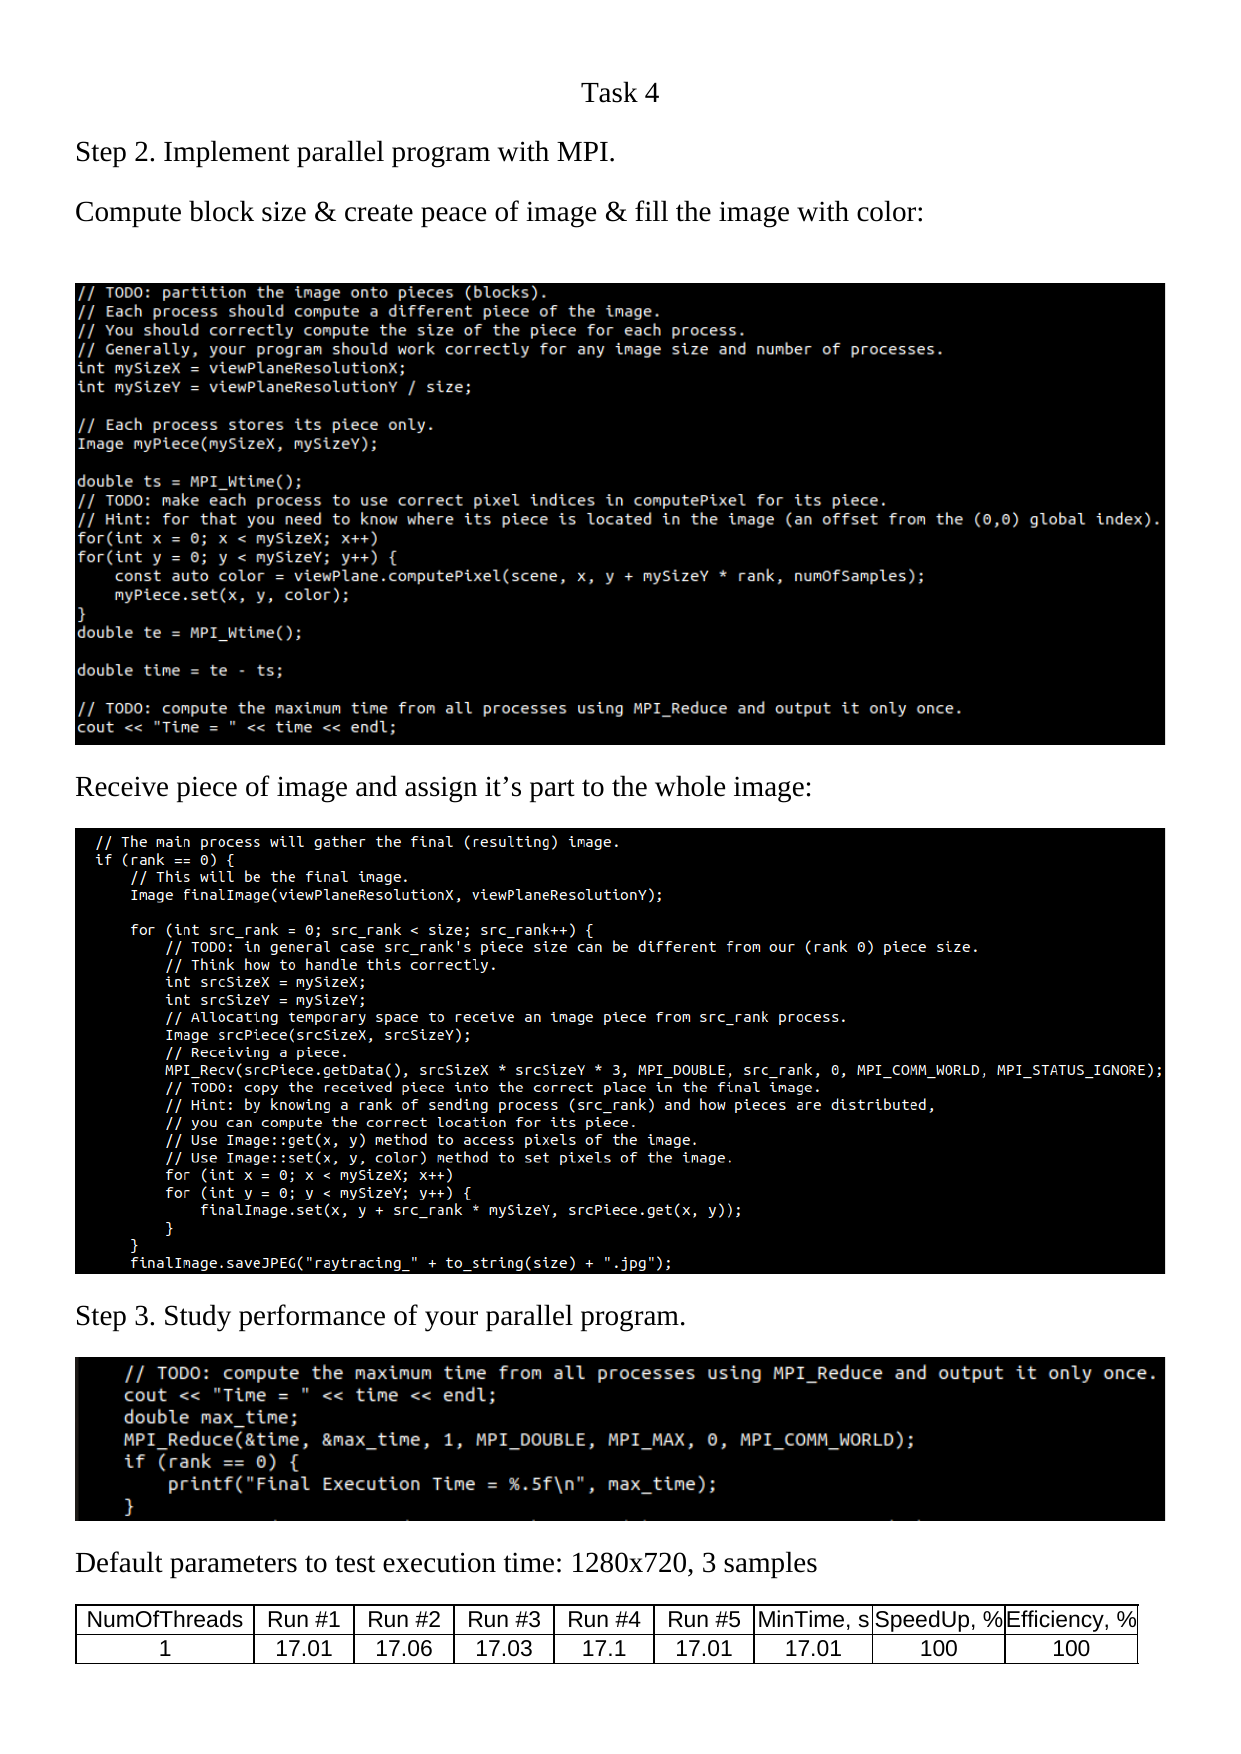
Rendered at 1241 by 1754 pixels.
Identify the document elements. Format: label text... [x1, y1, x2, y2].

table_header Run #3 [455, 1606, 553, 1633]
table_cell 100 [1006, 1635, 1137, 1663]
text Compute block size & create peace of image & fill the image with color: [75, 194, 1165, 227]
table_header Run #1 [255, 1606, 353, 1633]
table_cell 17.01 [255, 1635, 353, 1663]
table_cell 17.1 [555, 1635, 653, 1663]
table_cell 17.01 [655, 1635, 753, 1663]
text Receive piece of image and assign it’s part to the whole image: [75, 769, 1165, 802]
table_cell 100 [873, 1635, 1004, 1663]
picture [75, 283, 1166, 745]
text Step 3. Study performance of your parallel program. [75, 1298, 1165, 1332]
table_header SpeedUp, % [873, 1606, 1004, 1633]
text Step 2. Implement parallel program with MPI. [75, 134, 1165, 168]
table_cell 17.06 [355, 1635, 453, 1663]
table_header Efficiency, % [1006, 1606, 1137, 1633]
table_header Run #4 [555, 1606, 653, 1633]
table_header Run #5 [655, 1606, 753, 1633]
table_cell 17.03 [455, 1635, 553, 1663]
table_header MinTime, s [755, 1606, 872, 1633]
table_header NumOfThreads [77, 1606, 253, 1633]
table_cell 1 [77, 1635, 253, 1663]
picture [75, 828, 1166, 1274]
text Default parameters to test execution time: 1280x720, 3 samples [75, 1545, 1165, 1578]
text Task 4 [75, 75, 1165, 108]
table_header Run #2 [355, 1606, 453, 1633]
table_cell 17.01 [755, 1635, 872, 1663]
picture [75, 1357, 1166, 1521]
